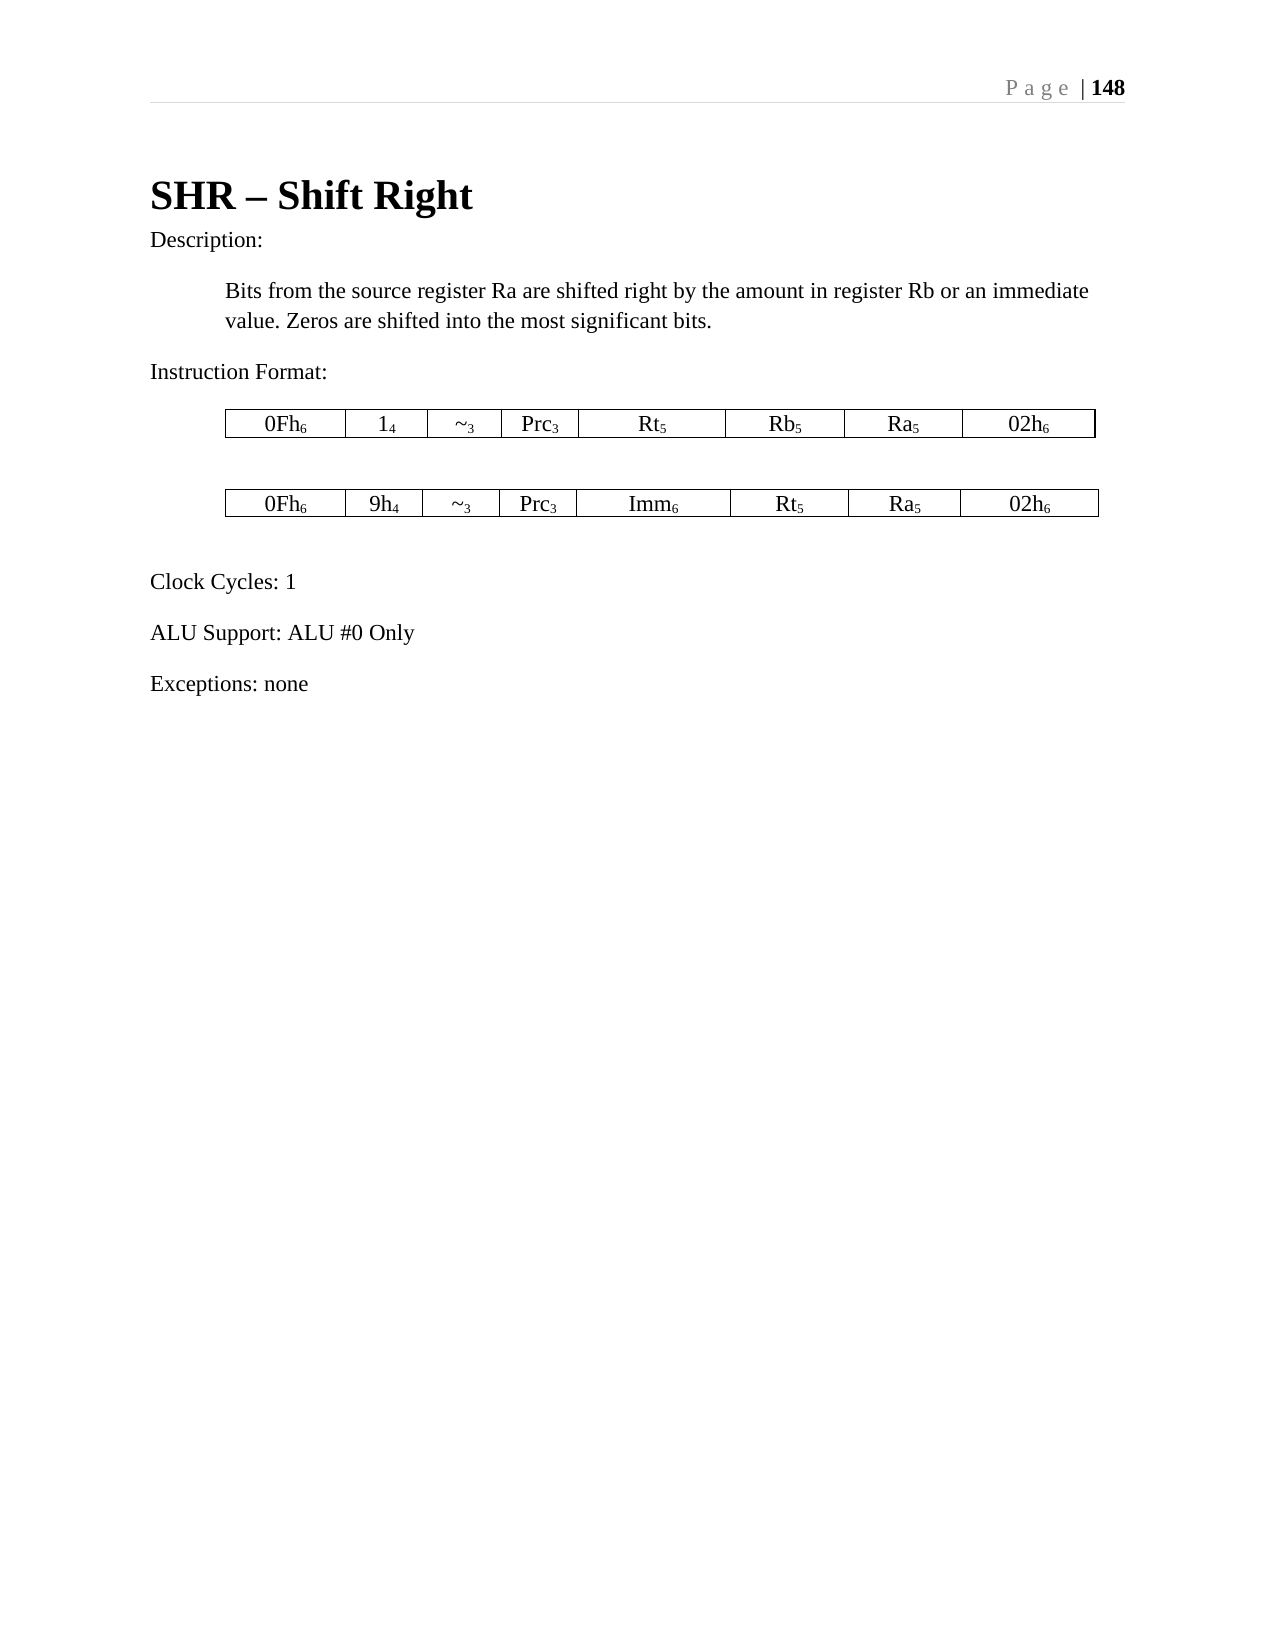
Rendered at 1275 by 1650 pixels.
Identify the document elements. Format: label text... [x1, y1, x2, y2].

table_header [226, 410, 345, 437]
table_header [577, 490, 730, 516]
subtitle SHR – Shift Right [150, 171, 1125, 219]
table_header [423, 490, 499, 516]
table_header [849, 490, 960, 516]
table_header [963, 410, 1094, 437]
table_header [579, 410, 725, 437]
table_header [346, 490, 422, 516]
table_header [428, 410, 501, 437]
text Description: [150, 226, 1125, 252]
text Clock Cycles: 1 [150, 568, 1125, 594]
text Bits from the source register Ra are shifted right by the amount in register Rb or an immediate value. Zeros are shifted into the most significant bits. [225, 277, 1125, 333]
text Instruction Format: [150, 358, 1125, 384]
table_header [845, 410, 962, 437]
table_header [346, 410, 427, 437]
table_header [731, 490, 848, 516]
text ALU Support: ALU #0 Only [150, 619, 1125, 646]
text Exceptions: none [150, 670, 1125, 697]
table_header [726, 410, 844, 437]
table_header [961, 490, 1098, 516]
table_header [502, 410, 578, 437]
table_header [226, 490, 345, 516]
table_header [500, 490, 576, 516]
